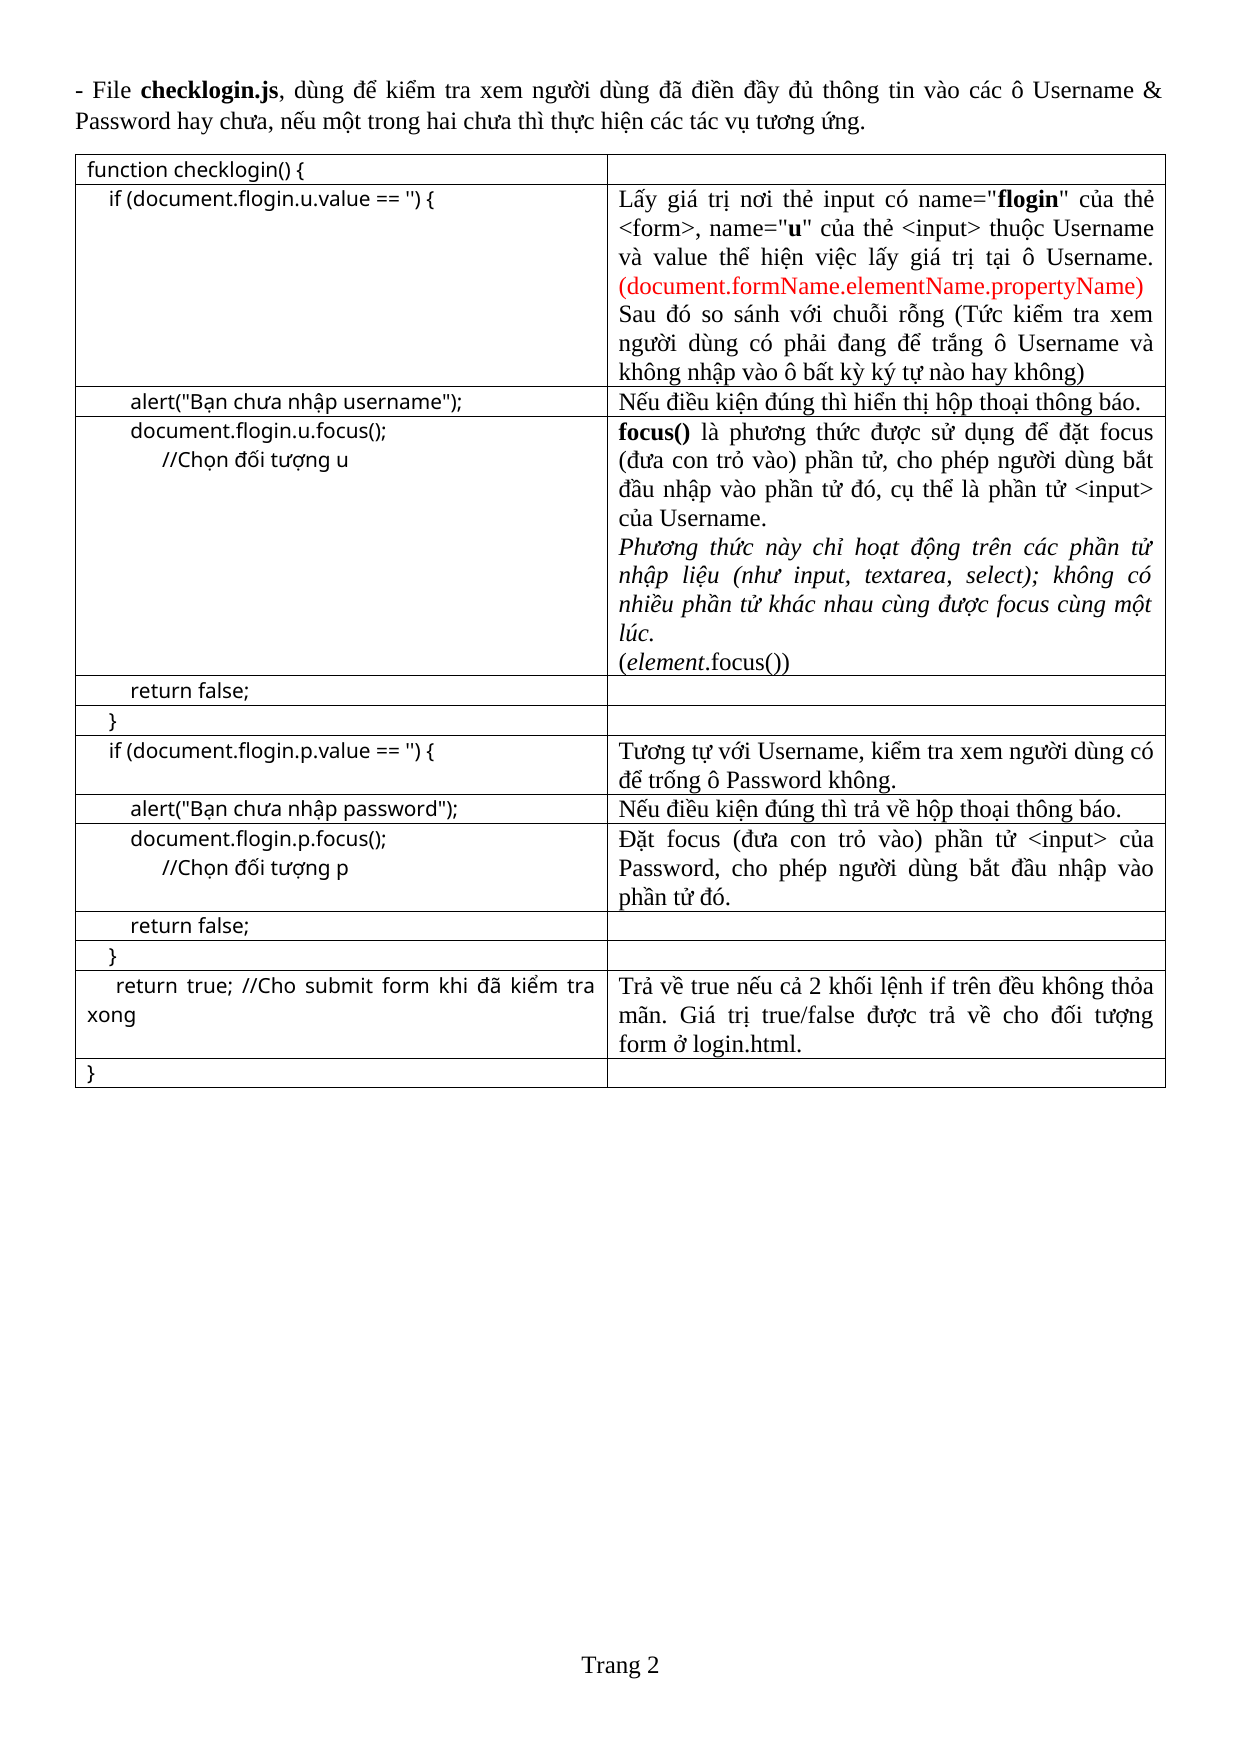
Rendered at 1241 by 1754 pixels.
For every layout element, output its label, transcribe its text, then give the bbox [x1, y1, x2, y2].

table_cell alert("Bạn chưa nhập username"); [76, 387, 607, 416]
table_cell [608, 706, 1165, 735]
table_cell Tương tự với Username, kiểm tra xem người dùng có để trống ô Password không. [608, 736, 1165, 793]
table_cell if (document.flogin.u.value == '') { [76, 185, 607, 386]
table_cell alert("Bạn chưa nhập password"); [76, 795, 607, 823]
table_cell if (document.flogin.p.value == '') { [76, 736, 607, 793]
table_cell Đặt focus (đưa con trỏ vào) phần tử <input> của Password, cho phép người dùng bắt đầu nhập vào phần tử đó. [608, 824, 1165, 911]
table_cell Nếu điều kiện đúng thì trả về hộp thoại thông báo. [608, 795, 1165, 823]
table_cell Lấy giá trị nơi thẻ input có name="flogin" của thẻ <form>, name="u" của thẻ <input> thuộc Username và value thể hiện việc lấy giá trị tại ô Username. (document.formName.elementName.propertyName) Sau đó so sánh với chuỗi rỗng (Tức kiểm tra xem người dùng có phải đang để trắng ô Username và không nhập vào ô bất kỳ ký tự nào hay không) [608, 185, 1165, 386]
table_cell [608, 941, 1165, 970]
table_cell Trả về true nếu cả 2 khối lệnh if trên đều không thỏa mãn. Giá trị true/false được trả về cho đối tượng form ở login.html. [608, 971, 1165, 1057]
table_cell return true; //Cho submit form khi đã kiểm tra xong [76, 971, 607, 1057]
table_cell document.flogin.p.focus(); //Chọn đối tượng p [76, 824, 607, 911]
table_cell [608, 912, 1165, 940]
table_cell } [76, 941, 607, 970]
table_cell [608, 676, 1165, 705]
table_header [608, 155, 1165, 183]
table_cell focus() là phương thức được sử dụng để đặt focus (đưa con trỏ vào) phần tử, cho phép người dùng bắt đầu nhập vào phần tử đó, cụ thể là phần tử <input> của Username. Phương thức này chỉ hoạt động trên các phần tử nhập liệu (như input, textarea, select); không có nhiều phần tử khác nhau cùng được focus cùng một lúc. (element.focus()) [608, 417, 1165, 675]
table_cell [608, 1059, 1165, 1087]
table_cell } [76, 1059, 607, 1087]
table_cell Nếu điều kiện đúng thì hiển thị hộp thoại thông báo. [608, 387, 1165, 416]
table_cell return false; [76, 912, 607, 940]
table_cell document.flogin.u.focus(); //Chọn đối tượng u [76, 417, 607, 675]
table_cell } [76, 706, 607, 735]
table_cell return false; [76, 676, 607, 705]
text - File checklogin.js, dùng để kiểm tra xem người dùng đã điền đầy đủ thông tin vào các ô Username & Password hay chưa, nếu một trong hai chưa thì thực hiện các tác vụ tương ứng. [75, 75, 1165, 135]
table_header function checklogin() { [76, 155, 607, 183]
